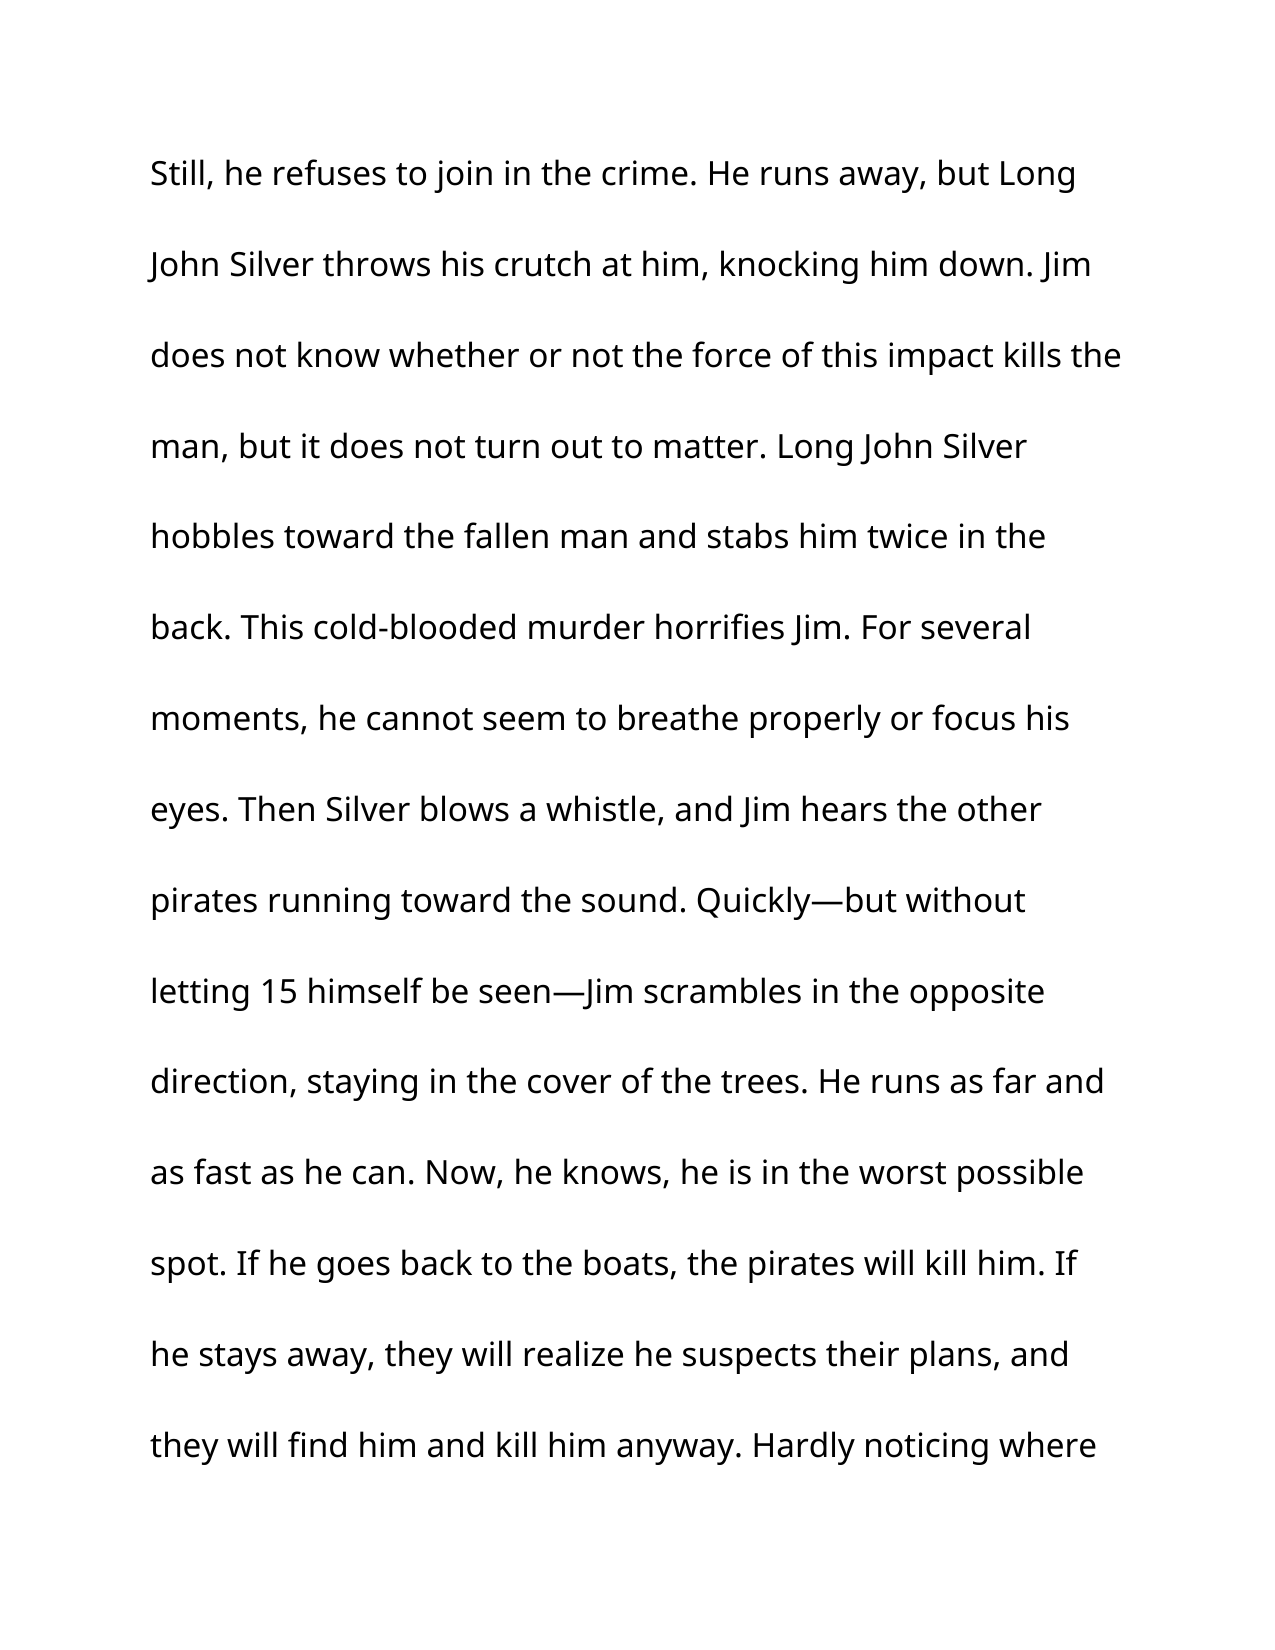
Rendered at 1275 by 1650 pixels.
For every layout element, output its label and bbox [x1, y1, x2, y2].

text [150, 150, 1125, 1467]
